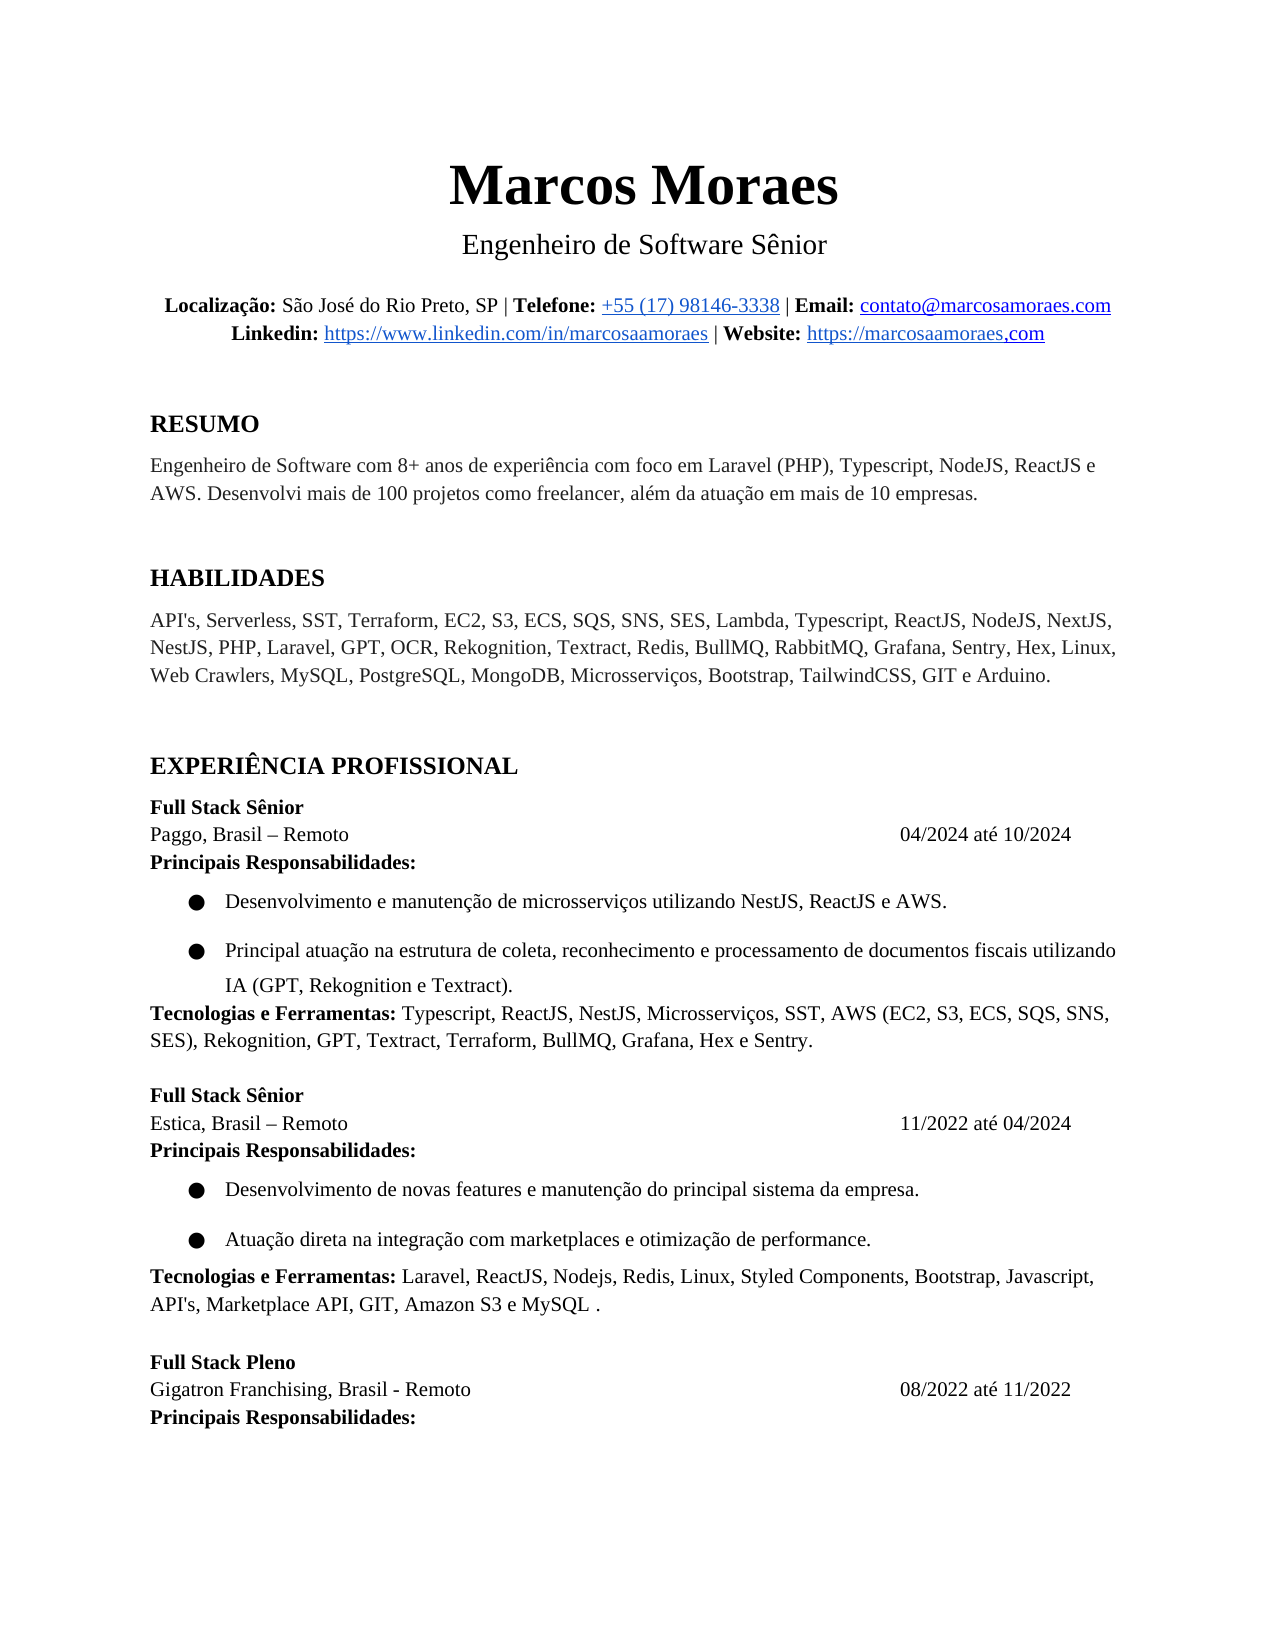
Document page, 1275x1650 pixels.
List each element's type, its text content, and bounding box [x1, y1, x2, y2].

text Full Stack Sênior [150, 1083, 1125, 1107]
text API's, Serverless, SST, Terraform, EC2, S3, ECS, SQS, SNS, SES, Lambda, Typescript, ReactJS, NodeJS, NextJS, NestJS, PHP, Laravel, GPT, OCR, Rekognition, Textract, Redis, BullMQ, RabbitMQ, Grafana, Sentry, Hex, Linux, Web Crawlers, MySQL, PostgreSQL, MongoDB, Microsserviços, Bootstrap, TailwindCSS, GIT e Arduino. [150, 607, 1125, 687]
list Principal atuação na estrutura de coleta, reconhecimento e processamento de documentos fiscais utilizando IA (GPT, Rekognition e Textract). [187, 927, 1125, 997]
text Paggo, Brasil – Remoto 04/2024 até 10/2024 [150, 822, 1125, 846]
text Principais Responsabilidades: [150, 1138, 1125, 1162]
text Principais Responsabilidades: [150, 850, 1125, 874]
title Marcos Moraes [164, 150, 1111, 217]
text Localização: São José do Rio Preto, SP | Telefone: +55 (17) 98146-3338 | Email: contato@marcosamoraes.com [164, 293, 1111, 317]
text Gigatron Franchising, Brasil - Remoto 08/2022 até 11/2022 [150, 1377, 1125, 1401]
text Tecnologias e Ferramentas: Typescript, ReactJS, NestJS, Microsserviços, SST, AWS (EC2, S3, ECS, SQS, SNS, SES), Rekognition, GPT, Textract, Terraform, BullMQ, Grafana, Hex e Sentry. [150, 1000, 1125, 1052]
text Full Stack Pleno [150, 1349, 1125, 1374]
text Tecnologias e Ferramentas: Laravel, ReactJS, Nodejs, Redis, Linux, Styled Components, Bootstrap, Javascript, API's, Marketplace API, GIT, Amazon S3 e MySQL . [150, 1264, 1125, 1316]
text Engenheiro de Software com 8+ anos de experiência com foco em Laravel (PHP), Typescript, NodeJS, ReactJS e AWS. Desenvolvi mais de 100 projetos como freelancer, além da atuação em mais de 10 empresas. [150, 453, 1125, 505]
title Engenheiro de Software Sênior [164, 227, 1111, 261]
text HABILIDADES [150, 563, 1125, 592]
text RESUMO [150, 409, 1125, 438]
subtitle EXPERIÊNCIA PROFISSIONAL [150, 751, 1125, 779]
text Linkedin: https://www.linkedin.com/in/marcosaamoraes | Website: https://marcosaamoraes,com [164, 321, 1111, 375]
text Full Stack Sênior [150, 795, 1125, 819]
text Estica, Brasil – Remoto 11/2022 até 04/2024 [150, 1111, 1125, 1135]
list Desenvolvimento de novas features e manutenção do principal sistema da empresa. [187, 1166, 1125, 1209]
list Atuação direta na integração com marketplaces e otimização de performance. [187, 1215, 1125, 1258]
list Desenvolvimento e manutenção de microsserviços utilizando NestJS, ReactJS e AWS. [187, 877, 1125, 920]
text Principais Responsabilidades: [150, 1405, 1125, 1429]
